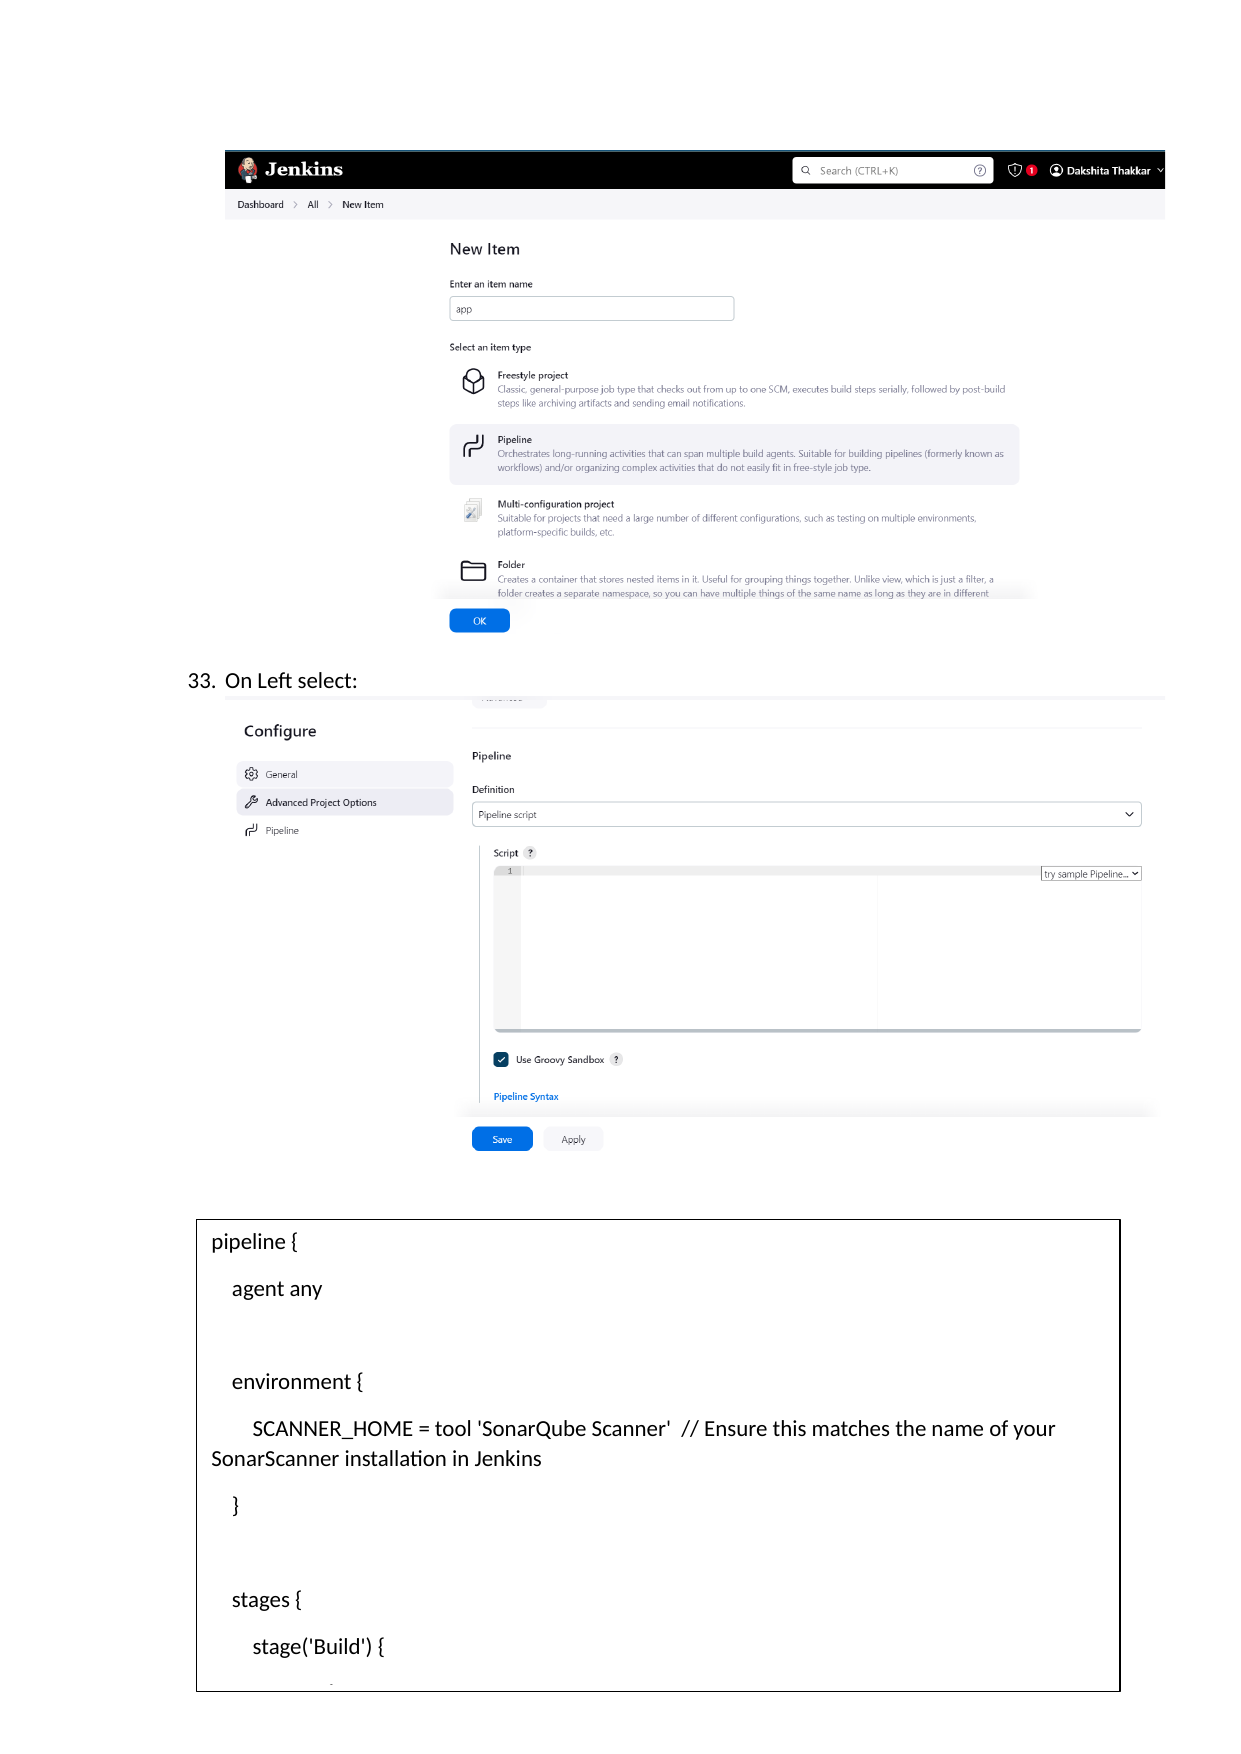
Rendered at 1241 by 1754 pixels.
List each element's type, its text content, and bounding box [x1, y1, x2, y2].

picture [225, 696, 1166, 1157]
picture [225, 150, 1166, 634]
list On Left select: [187, 666, 1090, 694]
